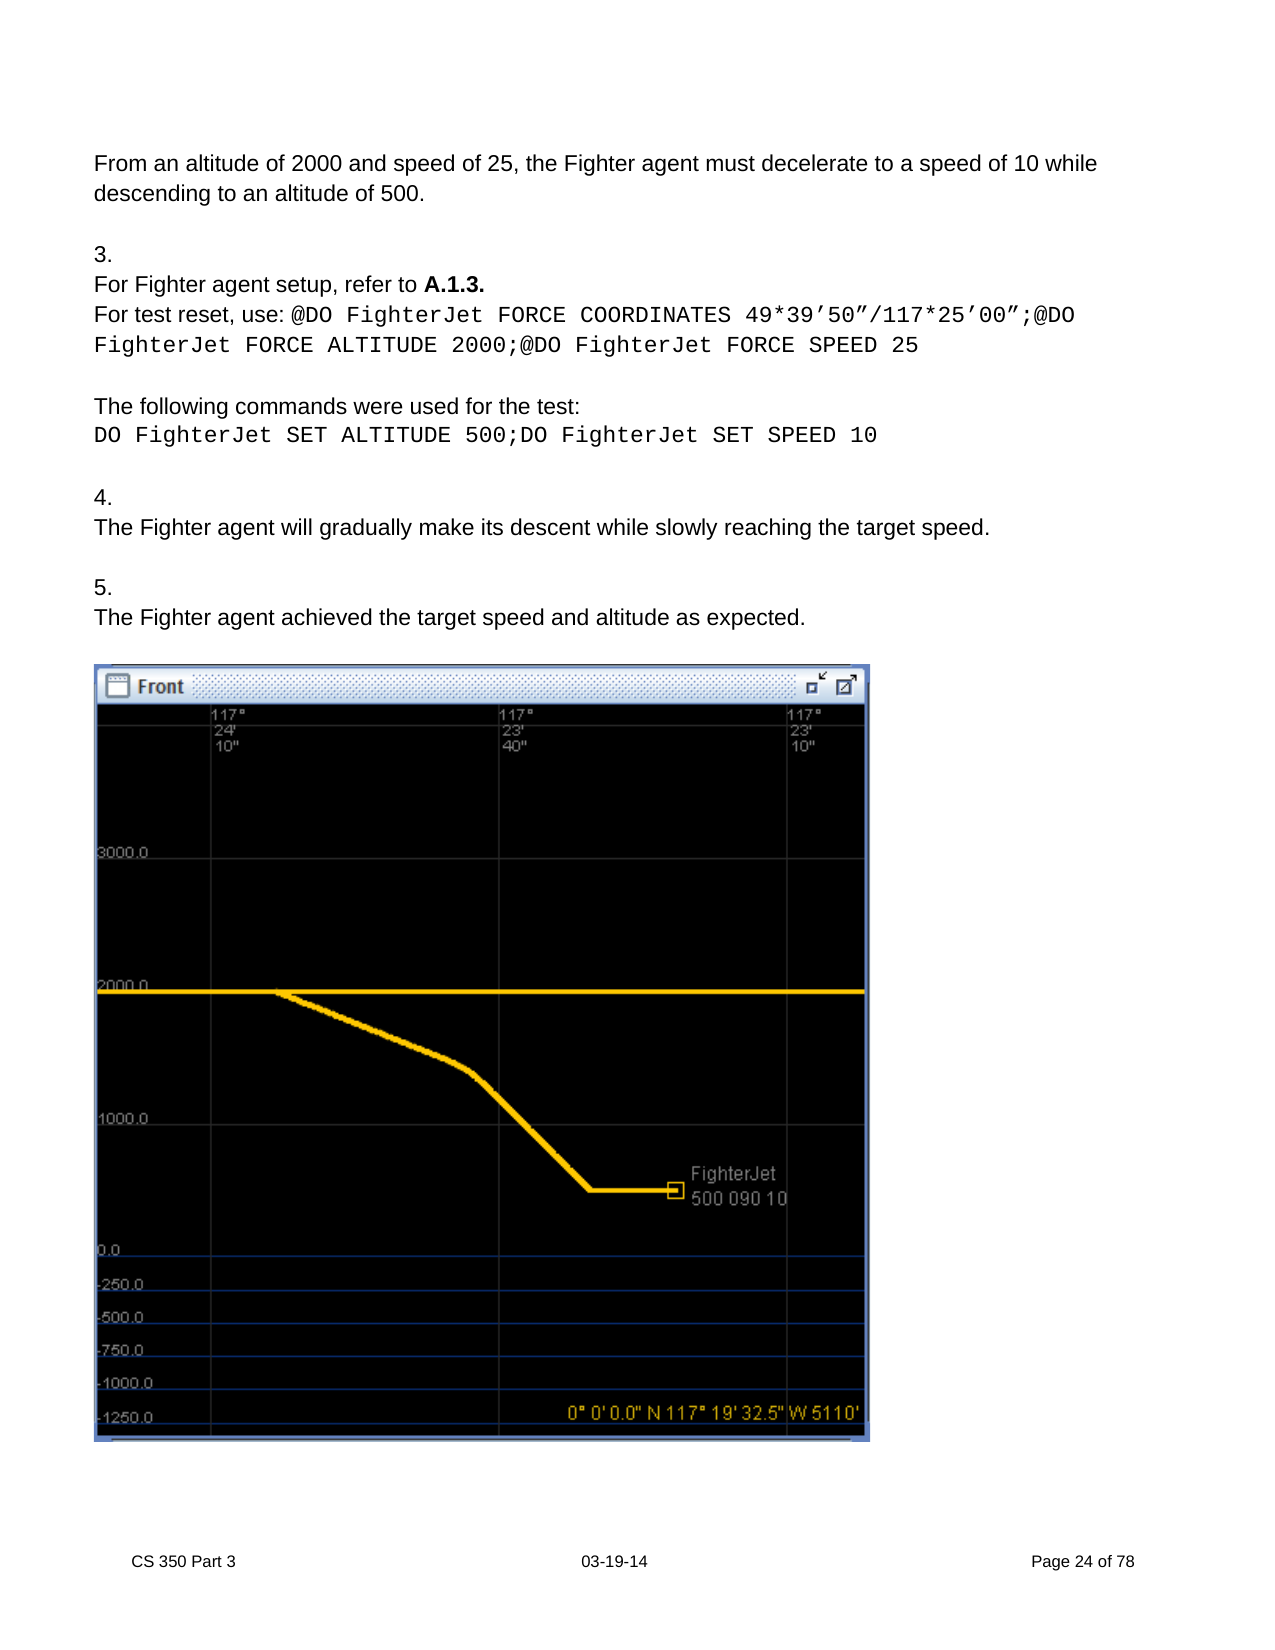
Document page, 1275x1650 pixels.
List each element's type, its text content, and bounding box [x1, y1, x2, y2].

text 4. [94, 483, 1172, 510]
text For test reset, use: @DO FighterJet FORCE COORDINATES 49*39’50”/117*25’00”;@DO FighterJet FORCE ALTITUDE 2000;@DO FighterJet FORCE SPEED 25 [94, 301, 1172, 359]
text 3. [94, 241, 1172, 267]
text From an altitude of 2000 and speed of 25, the Fighter agent must decelerate to a speed of 10 while descending to an altitude of 500. [94, 150, 1172, 207]
text The Fighter agent will gradually make its descent while slowly reaching the target speed. [94, 514, 1172, 540]
text The following commands were used for the test: [94, 393, 1172, 419]
text DO FighterJet SET ALTITUDE 500;DO FighterJet SET SPEED 10 [94, 423, 1172, 449]
picture [93, 664, 871, 1442]
text The Fighter agent achieved the target speed and altitude as expected. [94, 604, 1172, 631]
text For Fighter agent setup, refer to A.1.3. [94, 271, 1172, 297]
text 5. [94, 574, 1172, 600]
